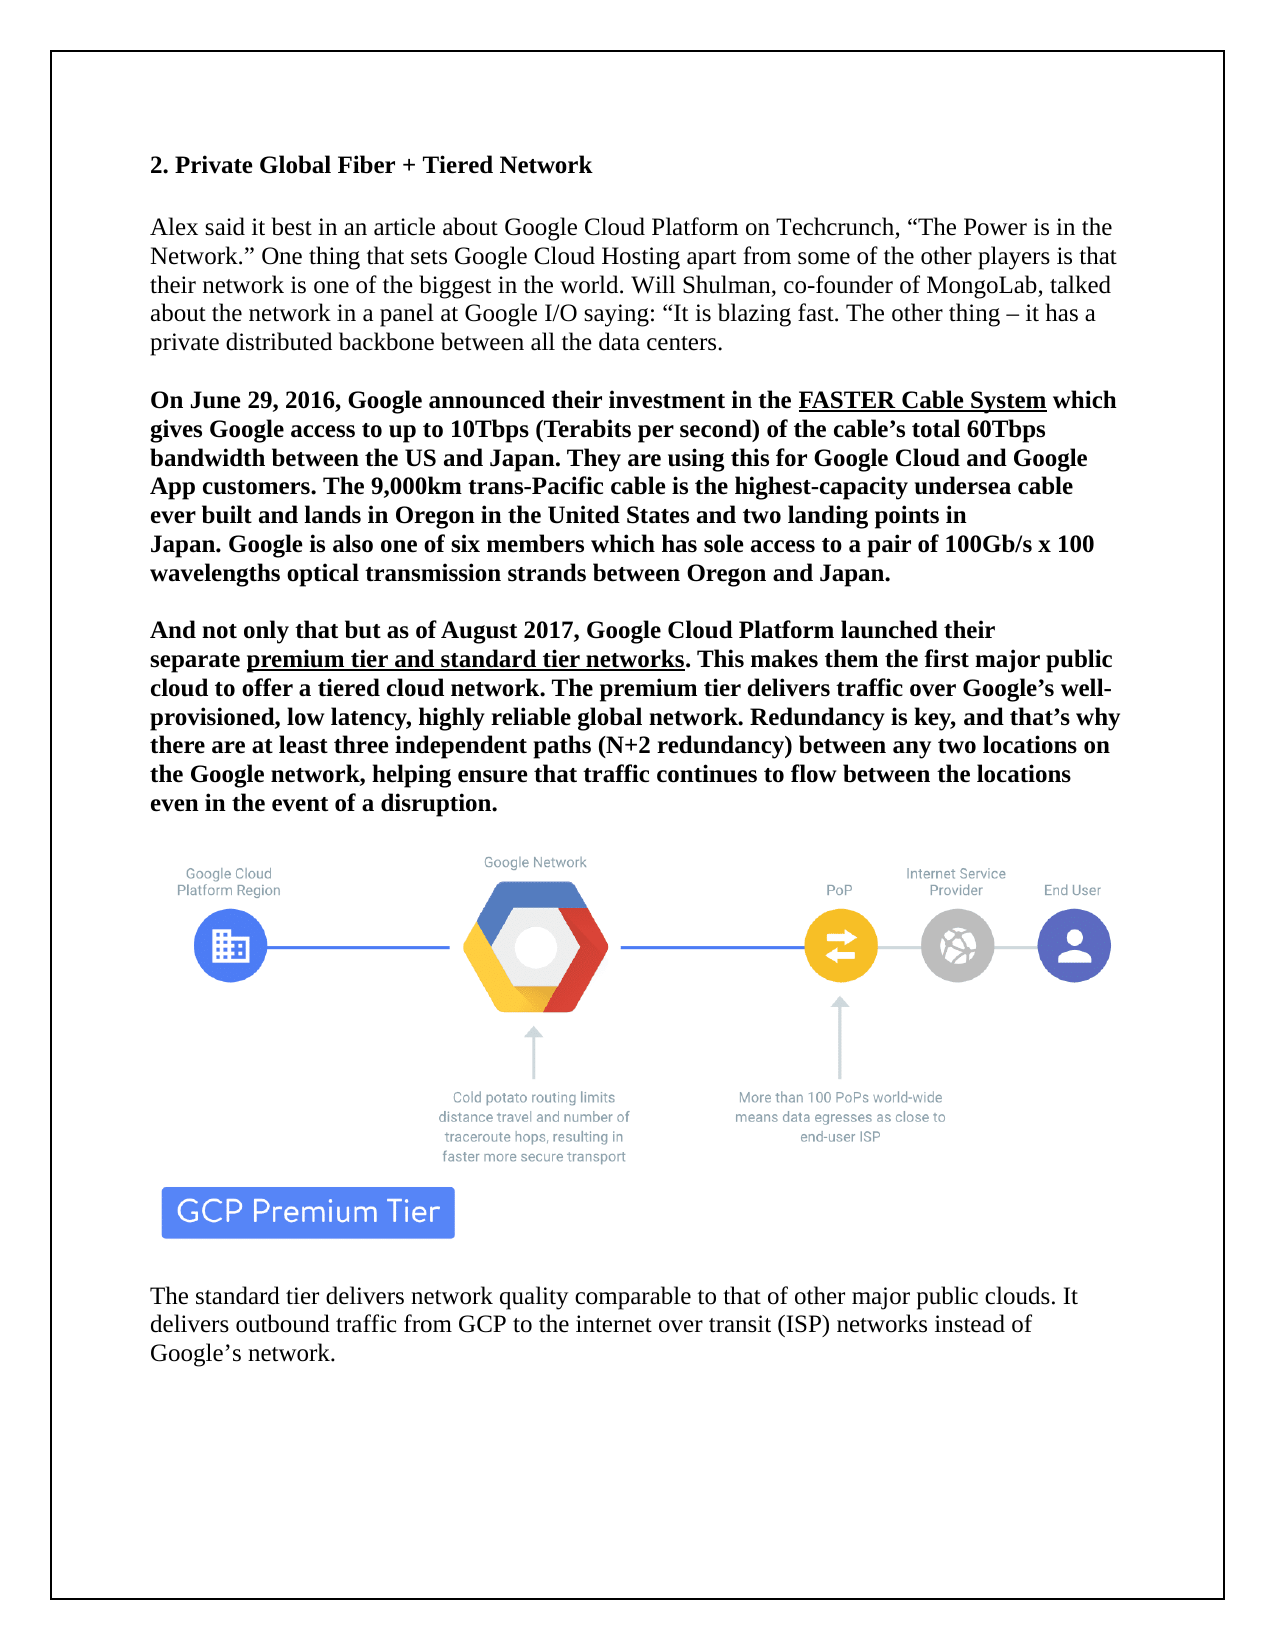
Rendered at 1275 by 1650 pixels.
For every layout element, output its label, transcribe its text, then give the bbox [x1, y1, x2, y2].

picture [150, 846, 1125, 1252]
subtitle 2. Private Global Fiber + Tiered Network [150, 150, 1125, 179]
text Alex said it best in an article about Google Cloud Platform on Techcrunch, “The Power is in the Network.” One thing that sets Google Cloud Hosting apart from some of the other players is that their network is one of the biggest in the world. Will Shulman, co-founder of MongoLab, talked about the network in a panel at Google I/O saying: “It is blazing fast. The other thing – it has a private distributed backbone between all the data centers. [150, 212, 1125, 356]
text The standard tier delivers network quality comparable to that of other major public clouds. It delivers outbound traffic from GCP to the internet over transit (ISP) networks instead of Google’s network. [150, 1281, 1125, 1367]
subtitle And not only that but as of August 2017, Google Cloud Platform launched their separate premium tier and standard tier networks. This makes them the first major public cloud to offer a tiered cloud network. The premium tier delivers traffic over Google’s well-provisioned, low latency, highly reliable global network. Redundancy is key, and that’s why there are at least three independent paths (N+2 redundancy) between any two locations on the Google network, helping ensure that traffic continues to flow between the locations even in the event of a disruption. [150, 616, 1125, 817]
subtitle On June 29, 2016, Google announced their investment in the FASTER Cable System which gives Google access to up to 10Tbps (Terabits per second) of the cable’s total 60Tbps bandwidth between the US and Japan. They are using this for Google Cloud and Google App customers. The 9,000km trans-Pacific cable is the highest-capacity undersea cable ever built and lands in Oregon in the United States and two landing points in Japan. Google is also one of six members which has sole access to a pair of 100Gb/s x 100 wavelengths optical transmission strands between Oregon and Japan. [150, 385, 1125, 586]
